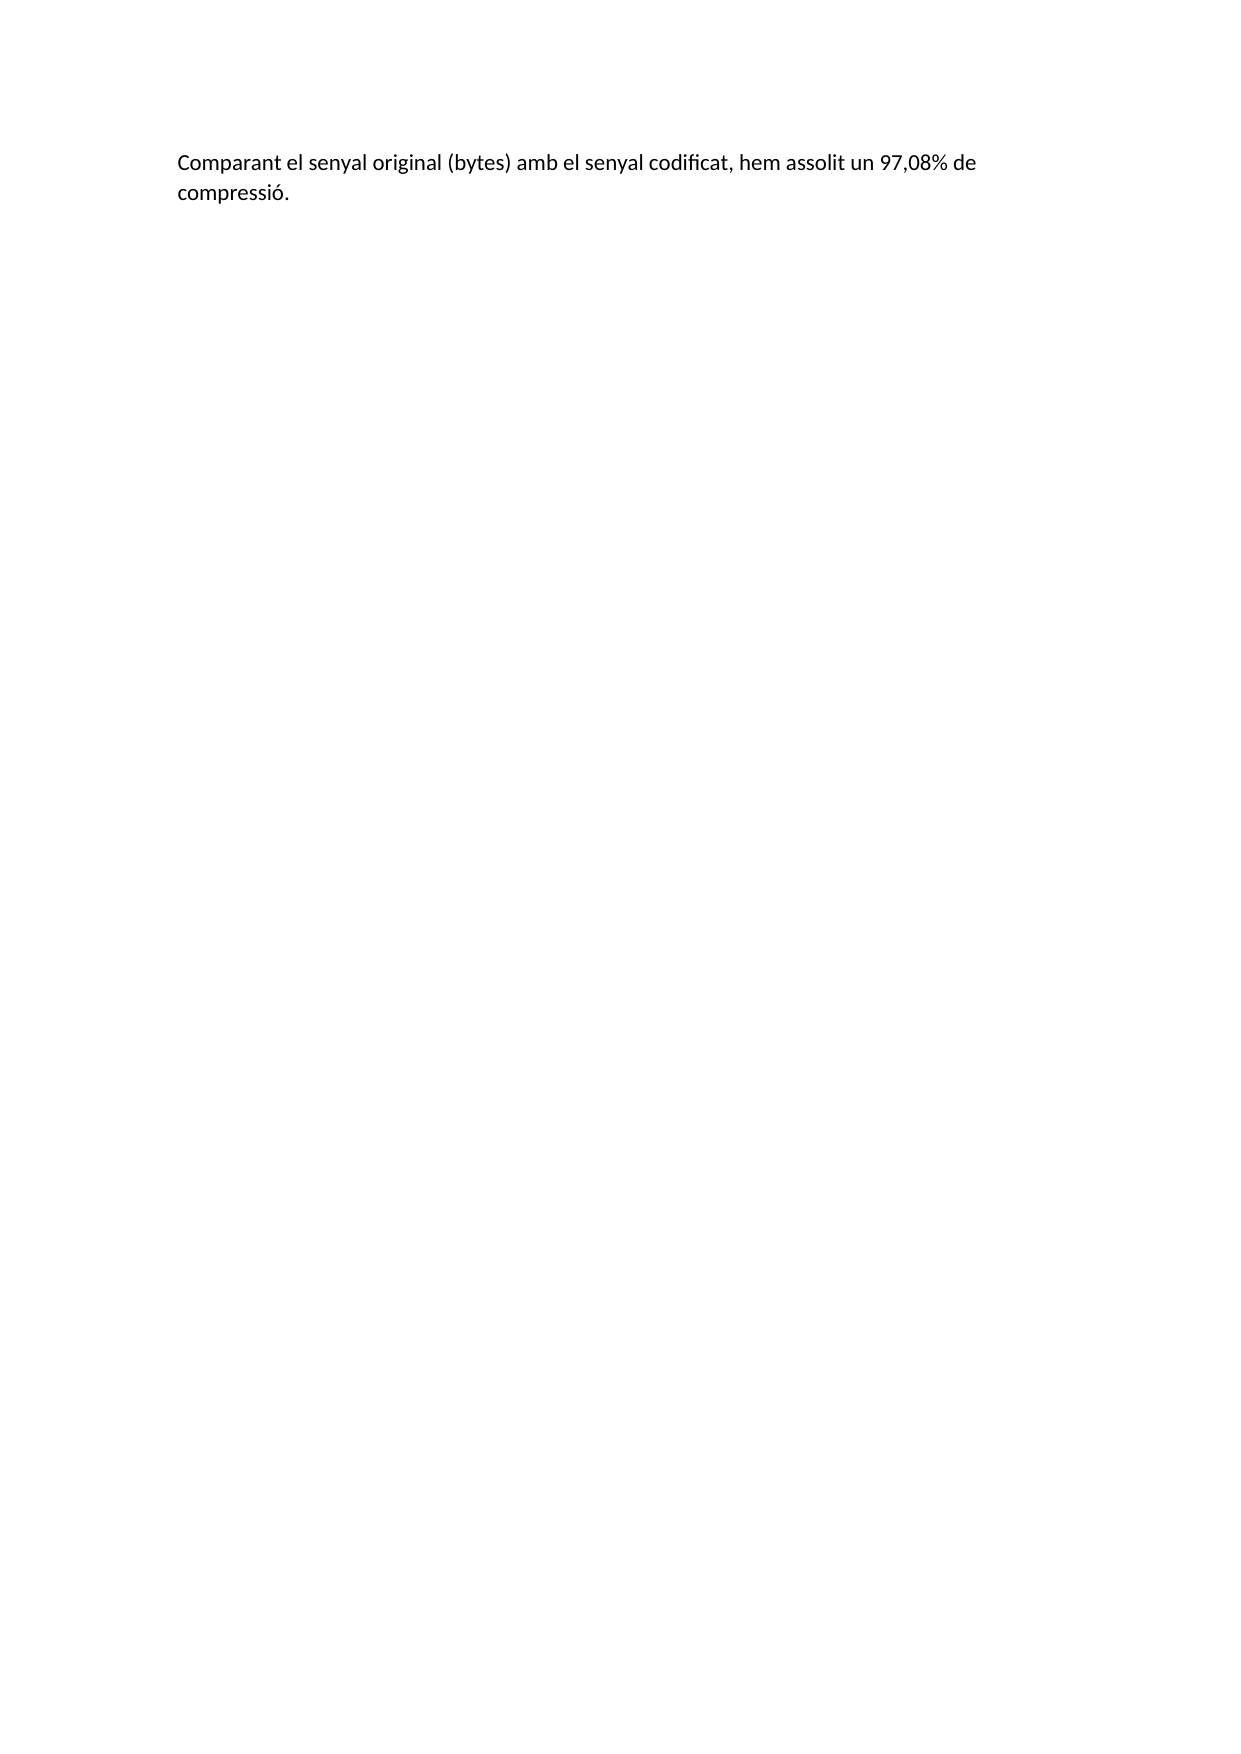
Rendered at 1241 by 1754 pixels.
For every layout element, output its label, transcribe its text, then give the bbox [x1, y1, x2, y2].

text Comparant el senyal original (bytes) amb el senyal codificat, hem assolit un 97,08% de compressió. [177, 148, 1063, 206]
